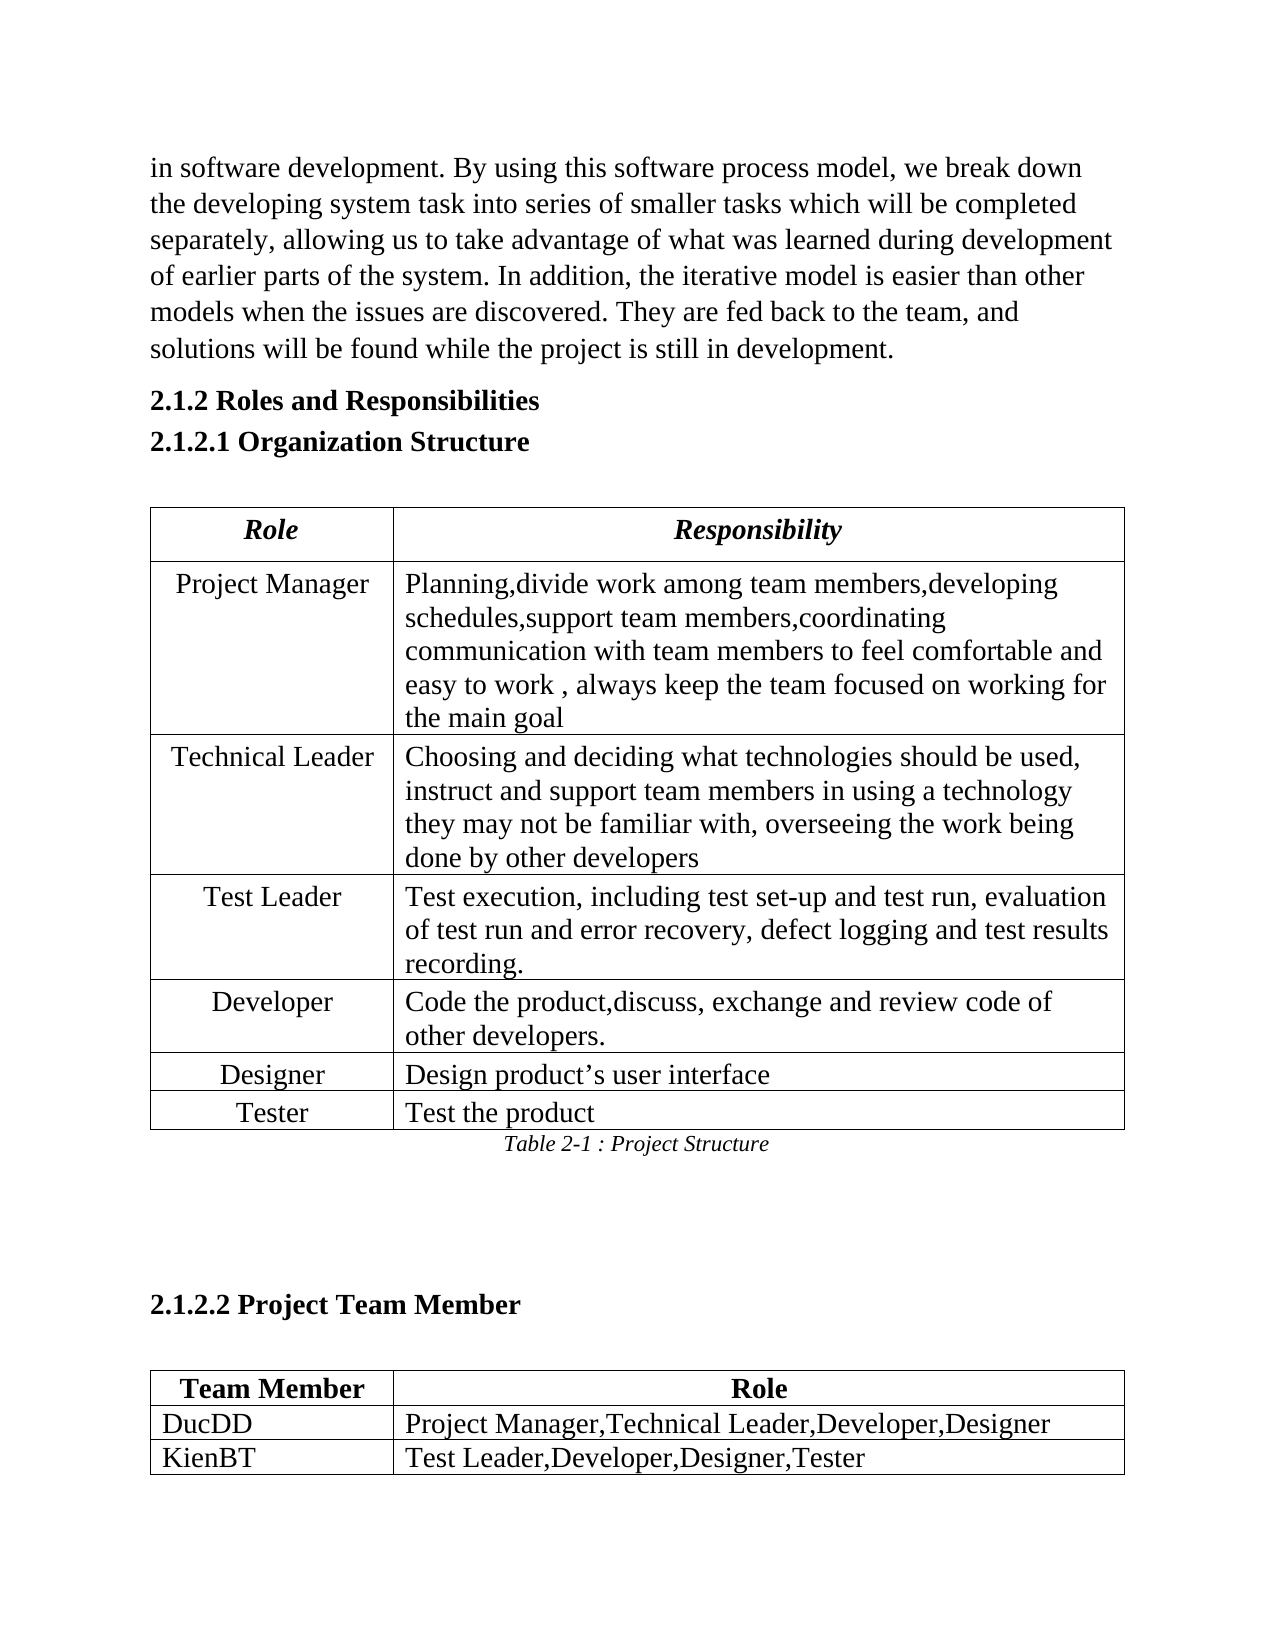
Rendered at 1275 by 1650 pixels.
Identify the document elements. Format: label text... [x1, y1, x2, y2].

subtitle 2.1.2 Roles and Responsibilities [150, 383, 1125, 417]
table_header Team Member [151, 1371, 393, 1405]
table_cell Test Leader,Developer,Designer,Tester [394, 1440, 1124, 1474]
table_header Role [151, 508, 393, 561]
table_cell DucDD [151, 1406, 393, 1439]
table_cell Test execution, including test set-up and test run, evaluation of test run and error recovery, defect logging and test results recording. [394, 875, 1124, 979]
subtitle 2.1.2.1 Organization Structure [150, 424, 1125, 457]
table_header Responsibility [394, 508, 1124, 561]
table_cell KienBT [151, 1440, 393, 1474]
table_cell Test the product [394, 1091, 1124, 1129]
table_cell Code the product,discuss, exchange and review code of other developers. [394, 980, 1124, 1052]
table_cell Designer [151, 1053, 393, 1090]
table_cell Test Leader [151, 875, 393, 979]
table_cell Tester [151, 1091, 393, 1129]
text Table 2-1 : Project Structure [150, 1130, 1125, 1156]
table_cell Design product’s user interface [394, 1053, 1124, 1090]
table_cell Project Manager [151, 562, 393, 734]
table_cell Choosing and deciding what technologies should be used, instruct and support team members in using a technology they may not be familiar with, overseeing the work being done by other developers [394, 735, 1124, 873]
table_cell Project Manager,Technical Leader,Developer,Designer [394, 1406, 1124, 1439]
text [150, 150, 1125, 364]
table_cell Technical Leader [151, 735, 393, 873]
subtitle 2.1.2.2 Project Team Member [150, 1287, 1125, 1321]
table_cell Planning,divide work among team members,developing schedules,support team members,coordinating communication with team members to feel comfortable and easy to work , always keep the team focused on working for the main goal [394, 562, 1124, 734]
table_cell Developer [151, 980, 393, 1052]
table_header Role [394, 1371, 1124, 1405]
